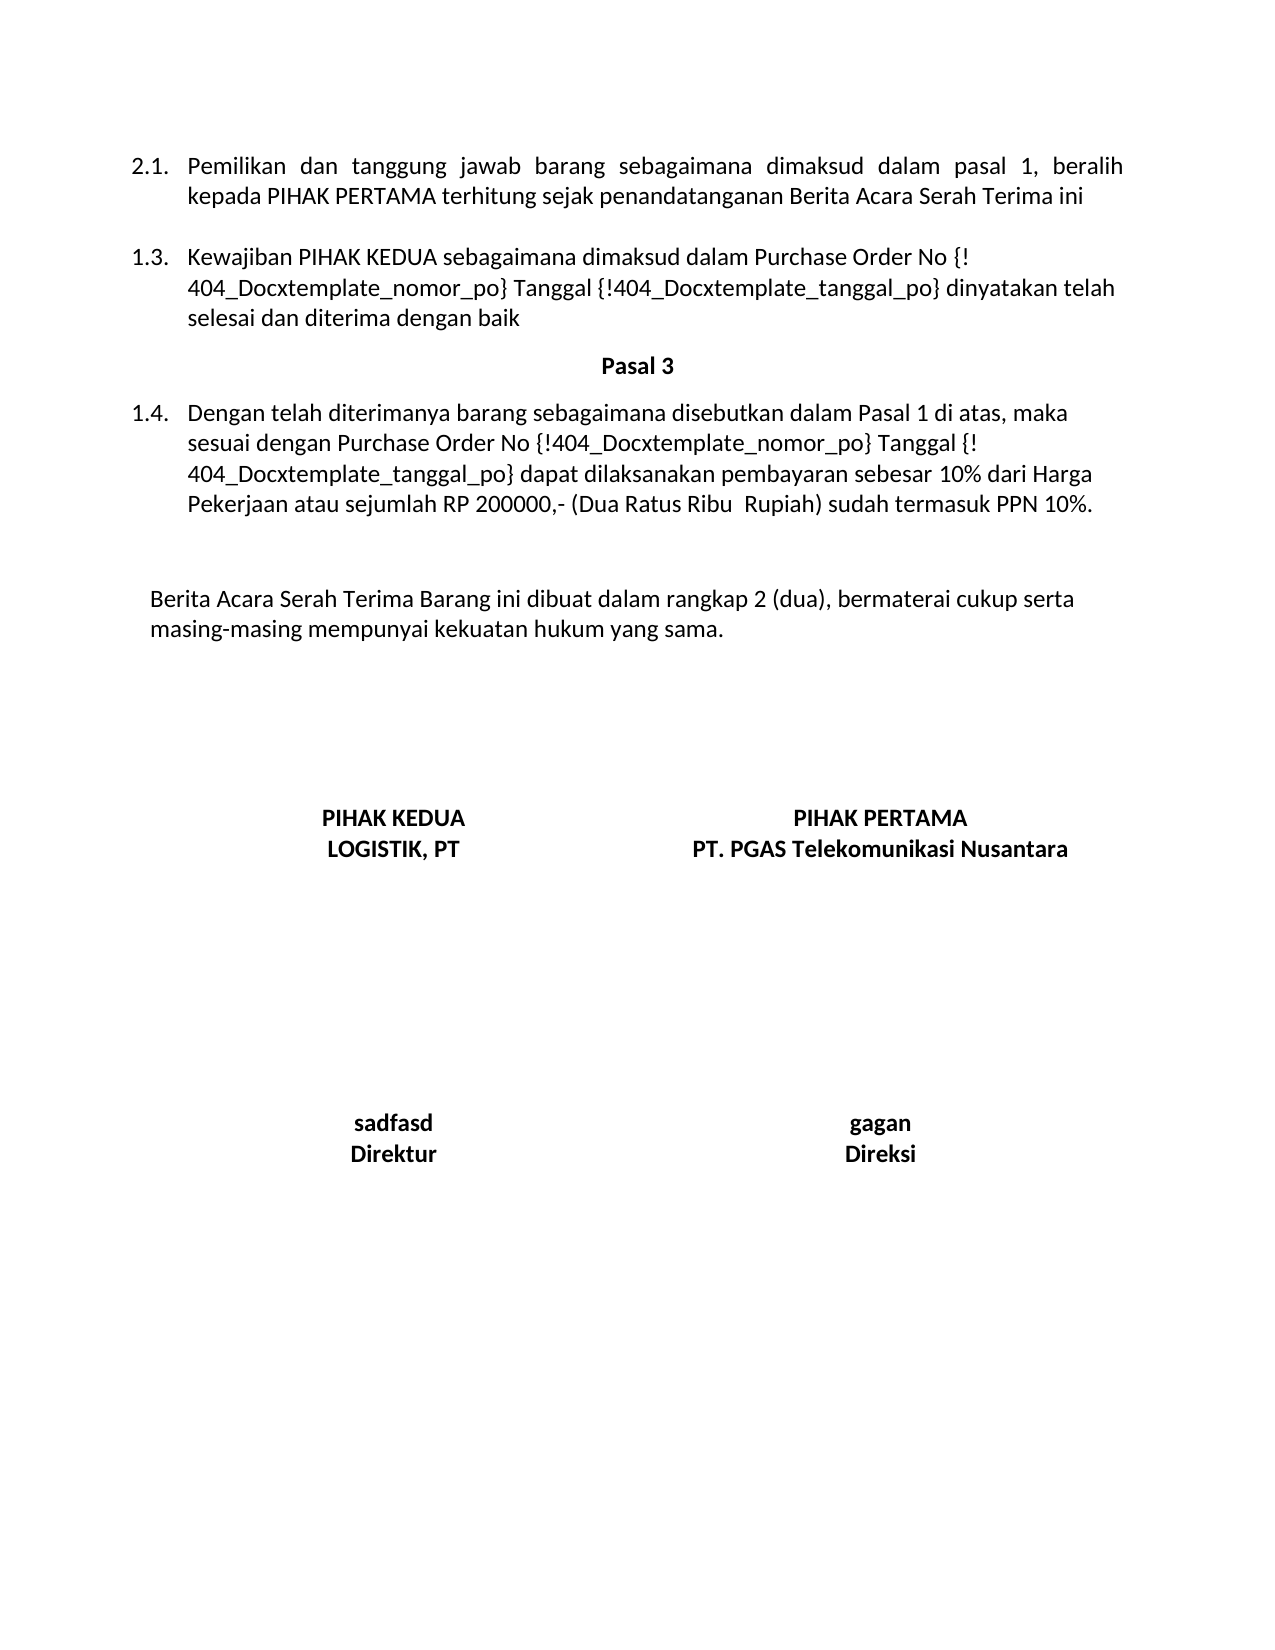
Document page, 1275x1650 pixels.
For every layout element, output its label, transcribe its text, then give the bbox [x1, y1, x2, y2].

table_header PIHAK PERTAMA PT. PGAS Telekomunikasi Nusantara gagan Direksi [637, 802, 1124, 1199]
text Berita Acara Serah Terima Barang ini dibuat dalam rangkap 2 (dua), bermaterai cukup serta masing-masing mempunyai kekuatan hukum yang sama. [150, 583, 1125, 644]
list Pemilikan dan tanggung jawab barang sebagaimana dimaksud dalam pasal 1, beralih kepada PIHAK PERTAMA terhitung sejak penandatanganan Berita Acara Serah Terima ini [131, 150, 1125, 211]
list Kewajiban PIHAK KEDUA sebagaimana dimaksud dalam Purchase Order No {!404_Docxtemplate_nomor_po} Tanggal {!404_Docxtemplate_tanggal_po} dinyatakan telah selesai dan diterima dengan baik [131, 242, 1125, 333]
list Dengan telah diterimanya barang sebagaimana disebutkan dalam Pasal 1 di atas, maka sesuai dengan Purchase Order No {!404_Docxtemplate_nomor_po} Tanggal {!404_Docxtemplate_tanggal_po} dapat dilaksanakan pembayaran sebesar 10% dari Harga Pekerjaan atau sejumlah RP 200000,- (Dua Ratus Ribu Rupiah) sudah termasuk PPN 10%. [131, 397, 1125, 519]
table_header PIHAK KEDUA LOGISTIK, PT sadfasd Direktur [150, 802, 637, 1199]
text Pasal 3 [150, 350, 1125, 380]
